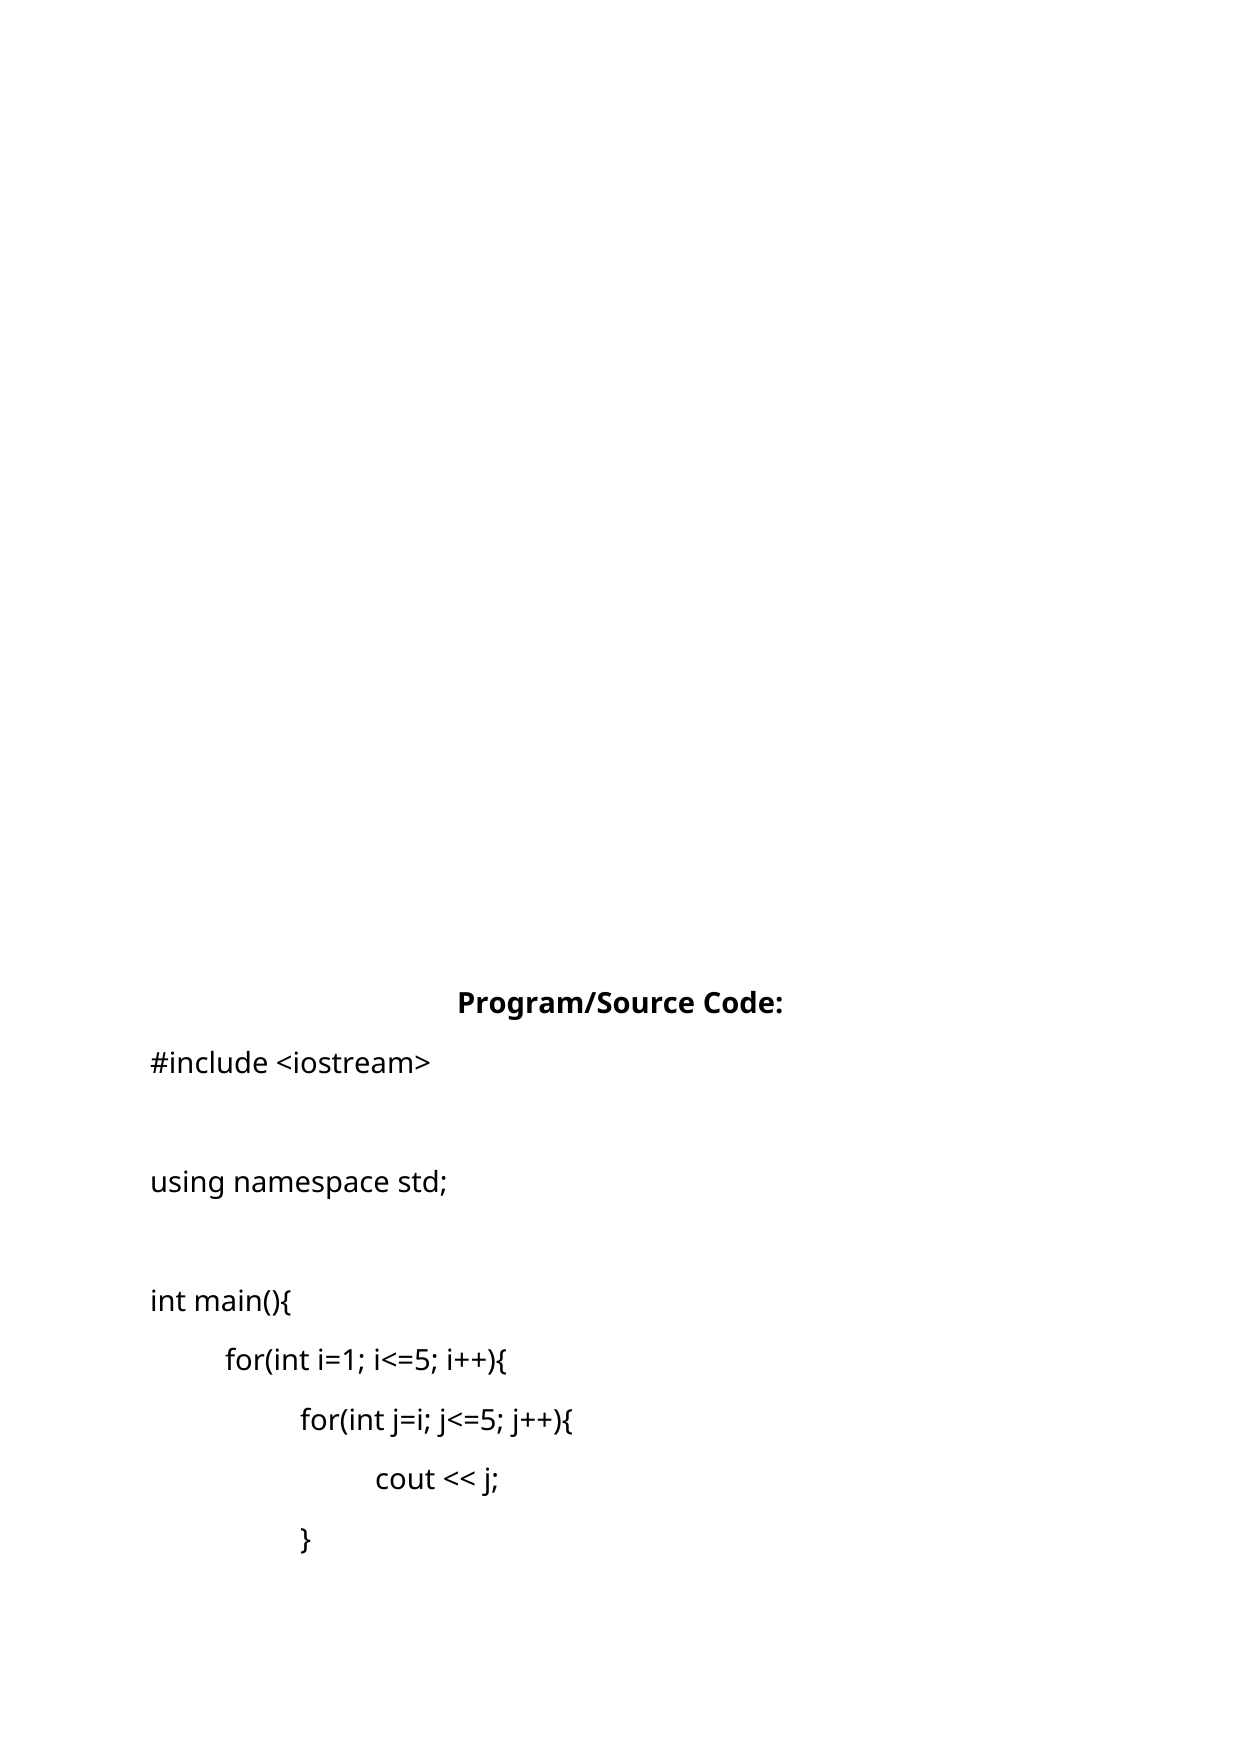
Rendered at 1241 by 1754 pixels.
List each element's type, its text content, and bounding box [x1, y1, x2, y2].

text Program/Source Code: [150, 983, 1090, 1022]
text for(int i=1; i<=5; i++){ [150, 1339, 1090, 1379]
text using namespace std; [150, 1161, 1090, 1201]
text #include <iostream> [150, 1042, 1090, 1082]
text int main(){ [150, 1280, 1090, 1320]
text } [150, 1518, 1090, 1558]
text for(int j=i; j<=5; j++){ [150, 1399, 1090, 1439]
text cout << j; [150, 1458, 1090, 1498]
